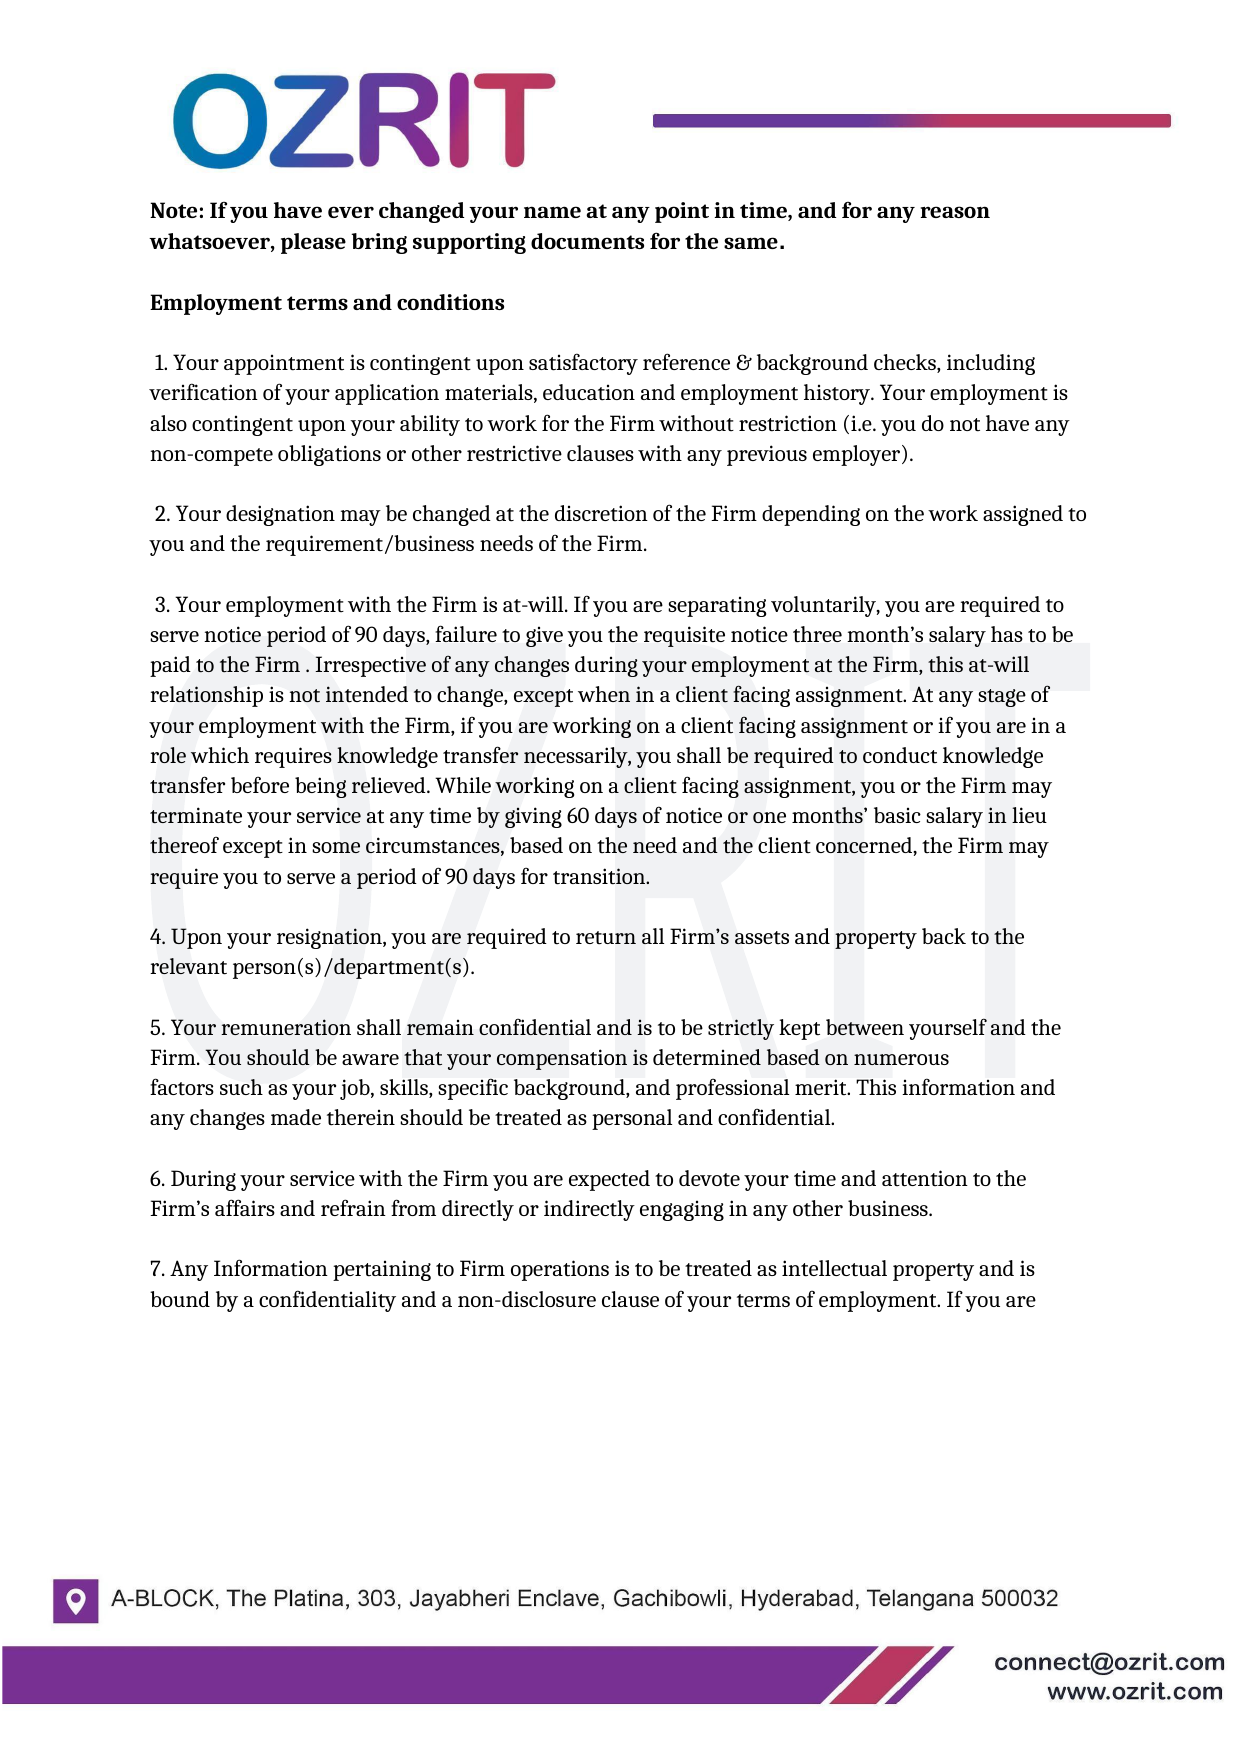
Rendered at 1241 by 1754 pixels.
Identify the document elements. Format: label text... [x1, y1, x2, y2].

text 4. Upon your resignation, you are required to return all Firm’s assets and property back to the relevant person(s)/department(s). [150, 924, 1090, 981]
text 7. Any Information pertaining to Firm operations is to be treated as intellectual property and is bound by a confidentiality and a non-disclosure clause of your terms of employment. If you are [150, 1256, 1090, 1313]
text 2. Your designation may be changed at the discretion of the Firm depending on the work assigned to you and the requirement/business needs of the Firm. [150, 501, 1090, 558]
picture [150, 35, 1188, 198]
text Employment terms and conditions [150, 289, 1090, 316]
text 1. Your appointment is contingent upon satisfactory reference & background checks, including verification of your application materials, education and employment history. Your employment is also contingent upon your ability to work for the Firm without restriction (i.e. you do not have any non-compete obligations or other restrictive clauses with any previous employer). [150, 350, 1090, 467]
text Note: If you have ever changed your name at any point in time, and for any reason whatsoever, please bring supporting documents for the same. [150, 198, 1090, 255]
text 5. Your remuneration shall remain confidential and is to be strictly kept between yourself and the Firm. You should be aware that your compensation is determined based on numerous [150, 1014, 1090, 1071]
text factors such as your job, skills, specific background, and professional merit. This information and any changes made therein should be treated as personal and confidential. [150, 1075, 1090, 1132]
text 3. Your employment with the Firm is at-will. If you are separating voluntarily, you are required to serve notice period of 90 days, failure to give you the requisite notice three month’s salary has to be paid to the Firm . Irrespective of any changes during your employment at the Firm, this at-will relationship is not intended to change, except when in a client facing assignment. At any stage of your employment with the Firm, if you are working on a client facing assignment or if you are in a role which requires knowledge transfer necessarily, you shall be required to conduct knowledge transfer before being relieved. While working on a client facing assignment, you or the Firm may terminate your service at any time by giving 60 days of notice or one months’ basic salary in lieu thereof except in some circumstances, based on the need and the client concerned, the Firm may require you to serve a period of 90 days for transition. [150, 592, 1090, 890]
text 6. During your service with the Firm you are expected to devote your time and attention to the Firm’s affairs and refrain from directly or indirectly engaging in any other business. [150, 1166, 1090, 1222]
picture [2, 1550, 1241, 1725]
